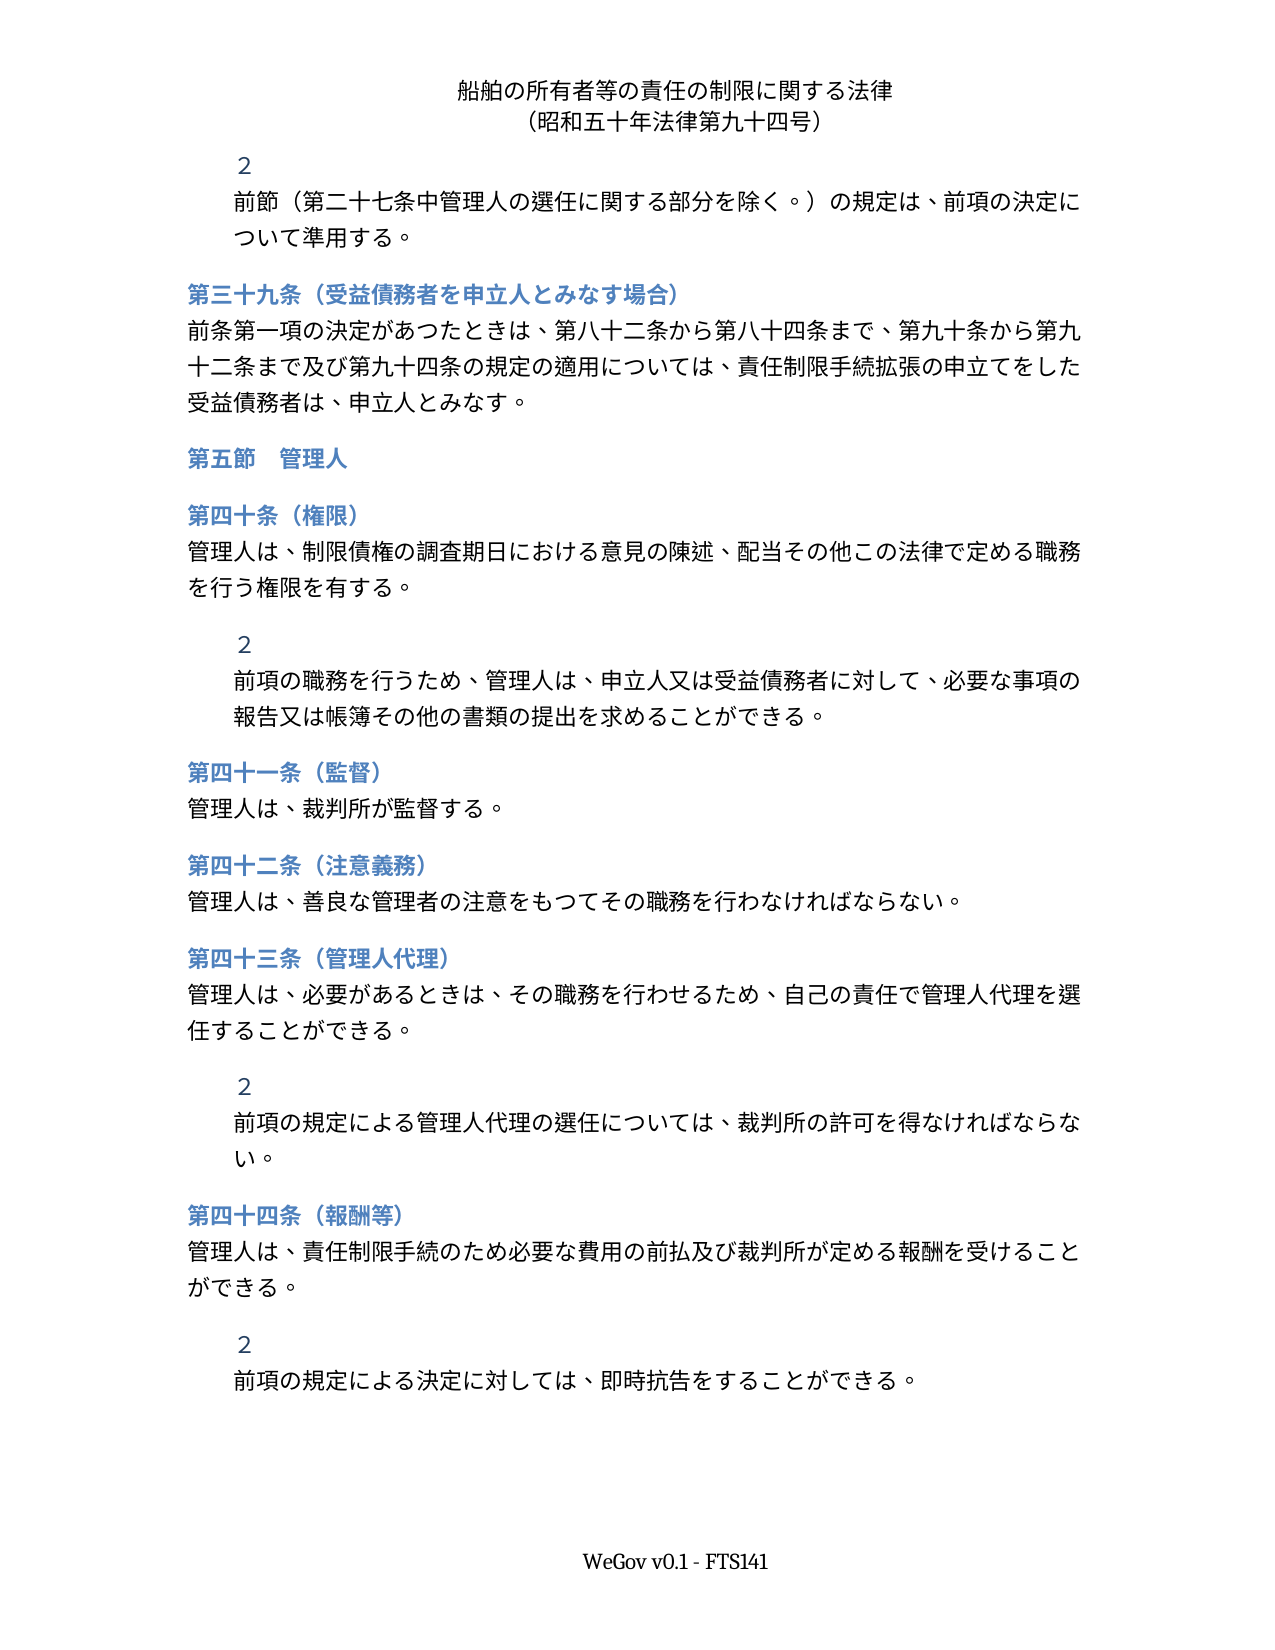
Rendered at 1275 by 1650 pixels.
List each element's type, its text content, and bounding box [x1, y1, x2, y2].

text 前節（第二十七条中管理人の選任に関する部分を除く。）の規定は、前項の決定について準用する。 [233, 186, 1087, 253]
text 管理人は、裁判所が監督する。 [187, 793, 1087, 824]
subtitle 第五節 管理人 [187, 443, 1087, 474]
text 管理人は、責任制限手続のため必要な費用の前払及び裁判所が定める報酬を受けることができる。 [187, 1236, 1087, 1303]
subtitle 第四十一条（監督） [187, 757, 1087, 788]
text 前項の規定による管理人代理の選任については、裁判所の許可を得なければならない。 [233, 1107, 1087, 1174]
subtitle 第三十九条（受益債務者を申立人とみなす場合） [187, 279, 1087, 310]
subtitle ２ [233, 1329, 1087, 1360]
subtitle ２ [233, 1071, 1087, 1103]
subtitle 第四十条（権限） [187, 500, 1087, 531]
text 管理人は、制限債権の調査期日における意見の陳述、配当その他この法律で定める職務を行う権限を有する。 [187, 536, 1087, 603]
text 前項の職務を行うため、管理人は、申立人又は受益債務者に対して、必要な事項の報告又は帳簿その他の書類の提出を求めることができる。 [233, 664, 1087, 732]
text 前項の規定による決定に対しては、即時抗告をすることができる。 [233, 1364, 1087, 1396]
subtitle 第四十四条（報酬等） [187, 1200, 1087, 1231]
subtitle 第四十二条（注意義務） [187, 850, 1087, 881]
subtitle ２ [233, 629, 1087, 660]
text 前条第一項の決定があつたときは、第八十二条から第八十四条まで、第九十条から第九十二条まで及び第九十四条の規定の適用については、責任制限手続拡張の申立てをした受益債務者は、申立人とみなす。 [187, 314, 1087, 418]
text 管理人は、善良な管理者の注意をもつてその職務を行わなければならない。 [187, 886, 1087, 917]
text 管理人は、必要があるときは、その職務を行わせるため、自己の責任で管理人代理を選任することができる。 [187, 979, 1087, 1046]
subtitle ２ [233, 150, 1087, 181]
subtitle 第四十三条（管理人代理） [187, 943, 1087, 974]
